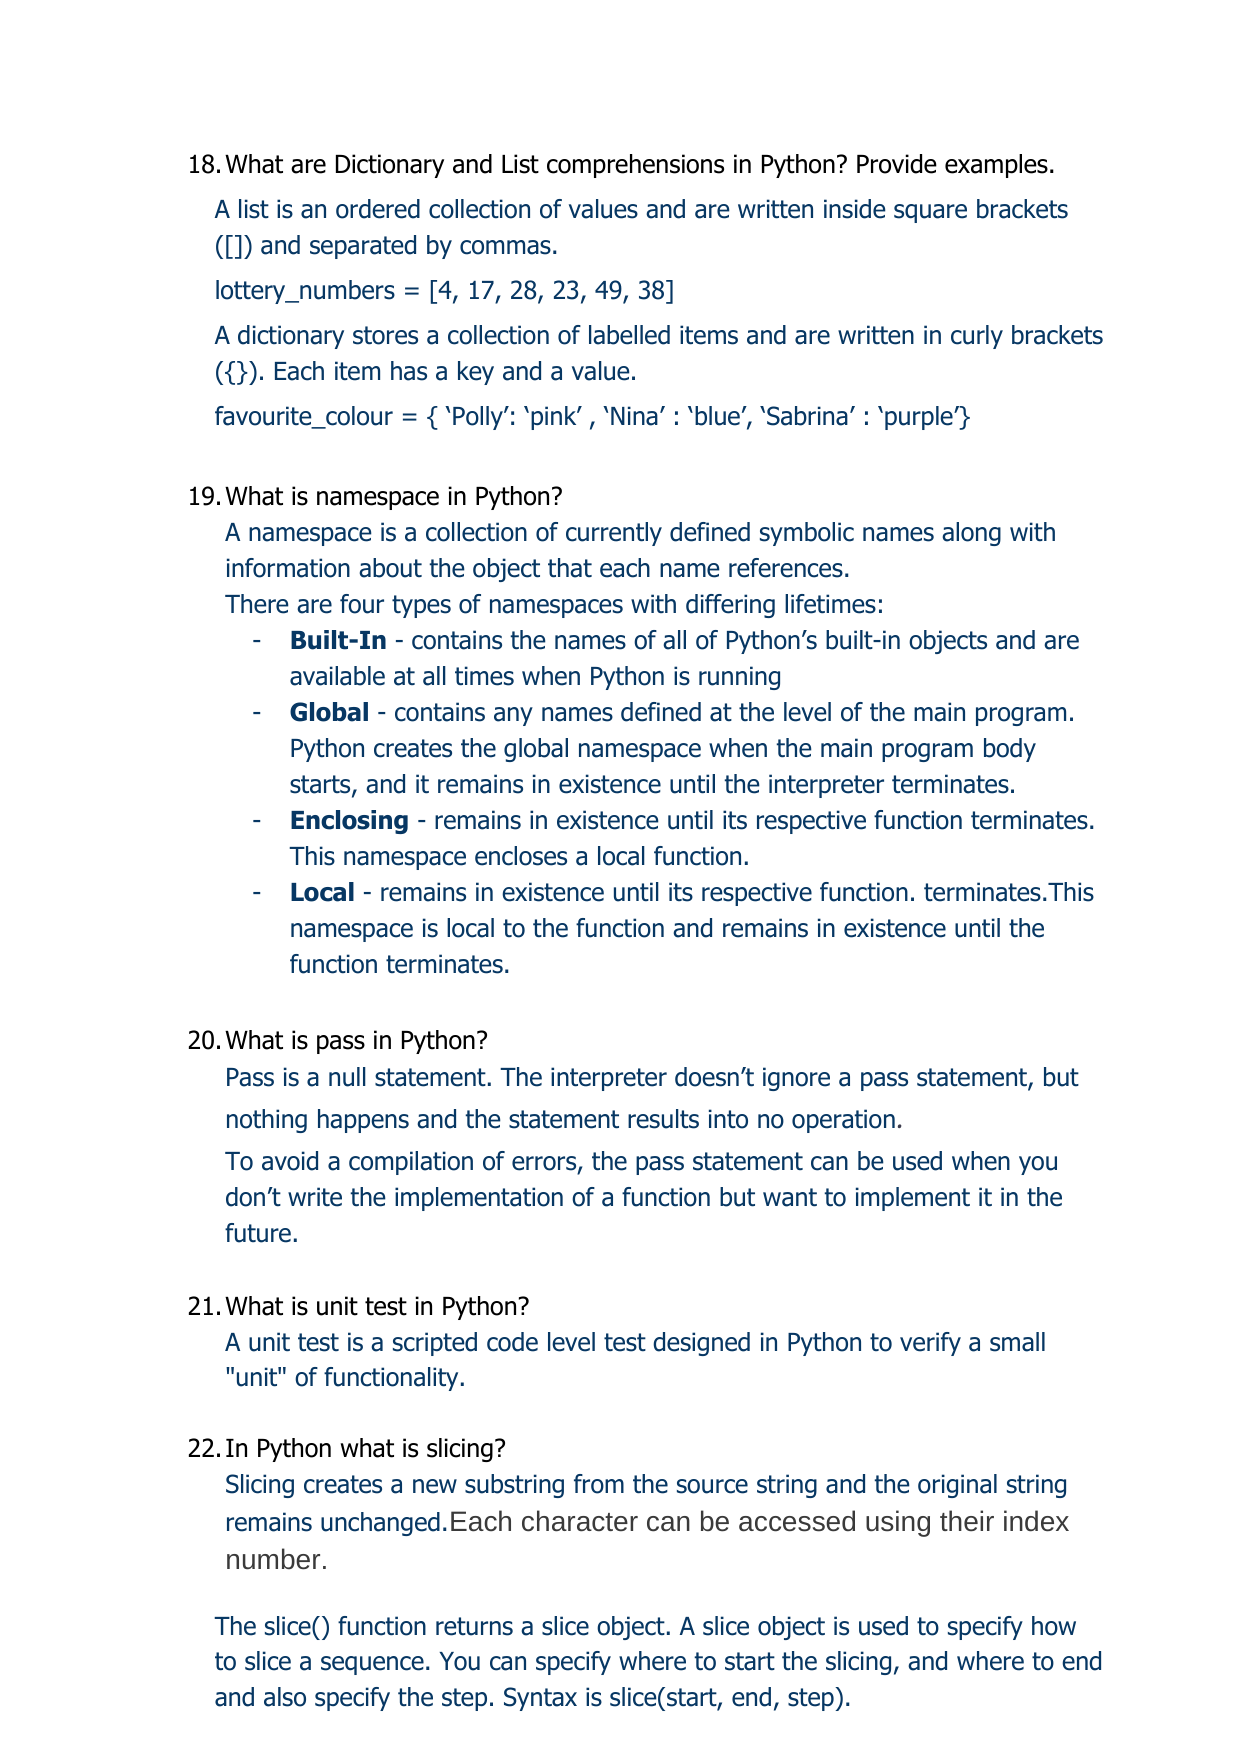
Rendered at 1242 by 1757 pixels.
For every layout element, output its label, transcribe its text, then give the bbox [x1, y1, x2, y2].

list In Python what is slicing? [187, 1433, 1106, 1463]
text To avoid a compilation of errors, the pass statement can be used when you don’t write the implementation of a function but want to implement it in the future. [225, 1146, 1106, 1248]
text A unit test is a scripted code level test designed in Python to verify a small "unit" of functionality. [225, 1326, 1106, 1392]
list Local - remains in existence until its respective function. terminates.This namespace is local to the function and remains in existence until the function terminates. [252, 876, 1106, 978]
text lottery_numbers = [4, 17, 28, 23, 49, 38] [214, 274, 1106, 304]
list What is unit test in Python? [187, 1290, 1106, 1321]
text Slicing creates a new substring from the source string and the original string remains unchanged.Each character can be accessed using their index number. [225, 1468, 1106, 1575]
list What are Dictionary and List comprehensions in Python? Provide examples. [187, 148, 1106, 179]
text A dictionary stores a collection of labelled items and are written in curly brackets ({}). Each item has a key and a value. [214, 319, 1106, 385]
list Global - contains any names defined at the level of the main program. Python creates the global namespace when the main program body starts, and it remains in existence until the interpreter terminates. [252, 696, 1106, 798]
text The slice() function returns a slice object. A slice object is used to specify how to slice a sequence. You can specify where to start the slicing, and where to end and also specify the step. Syntax is slice(start, end, step). [214, 1610, 1106, 1711]
text There are four types of namespaces with differing lifetimes: [225, 589, 1106, 619]
list What is pass in Python? [187, 1024, 1106, 1054]
list Enclosing - remains in existence until its respective function terminates. This namespace encloses a local function. [252, 804, 1106, 870]
text favourite_colour = { ‘Polly’: ‘pink’ , ‘Nina’ : ‘blue’, ‘Sabrina’ : ‘purple’} [214, 400, 1106, 430]
list What is namespace in Python? [187, 481, 1106, 511]
text A namespace is a collection of currently defined symbolic names along with information about the object that each name references. [225, 517, 1106, 583]
text A list is an ordered collection of values and are written inside square brackets ([]) and separated by commas. [214, 193, 1106, 259]
text Pass is a null statement. The interpreter doesn’t ignore a pass statement, but nothing happens and the statement results into no operation. [225, 1061, 1106, 1137]
list Built-In - contains the names of all of Python’s built-in objects and are available at all times when Python is running [252, 624, 1106, 691]
